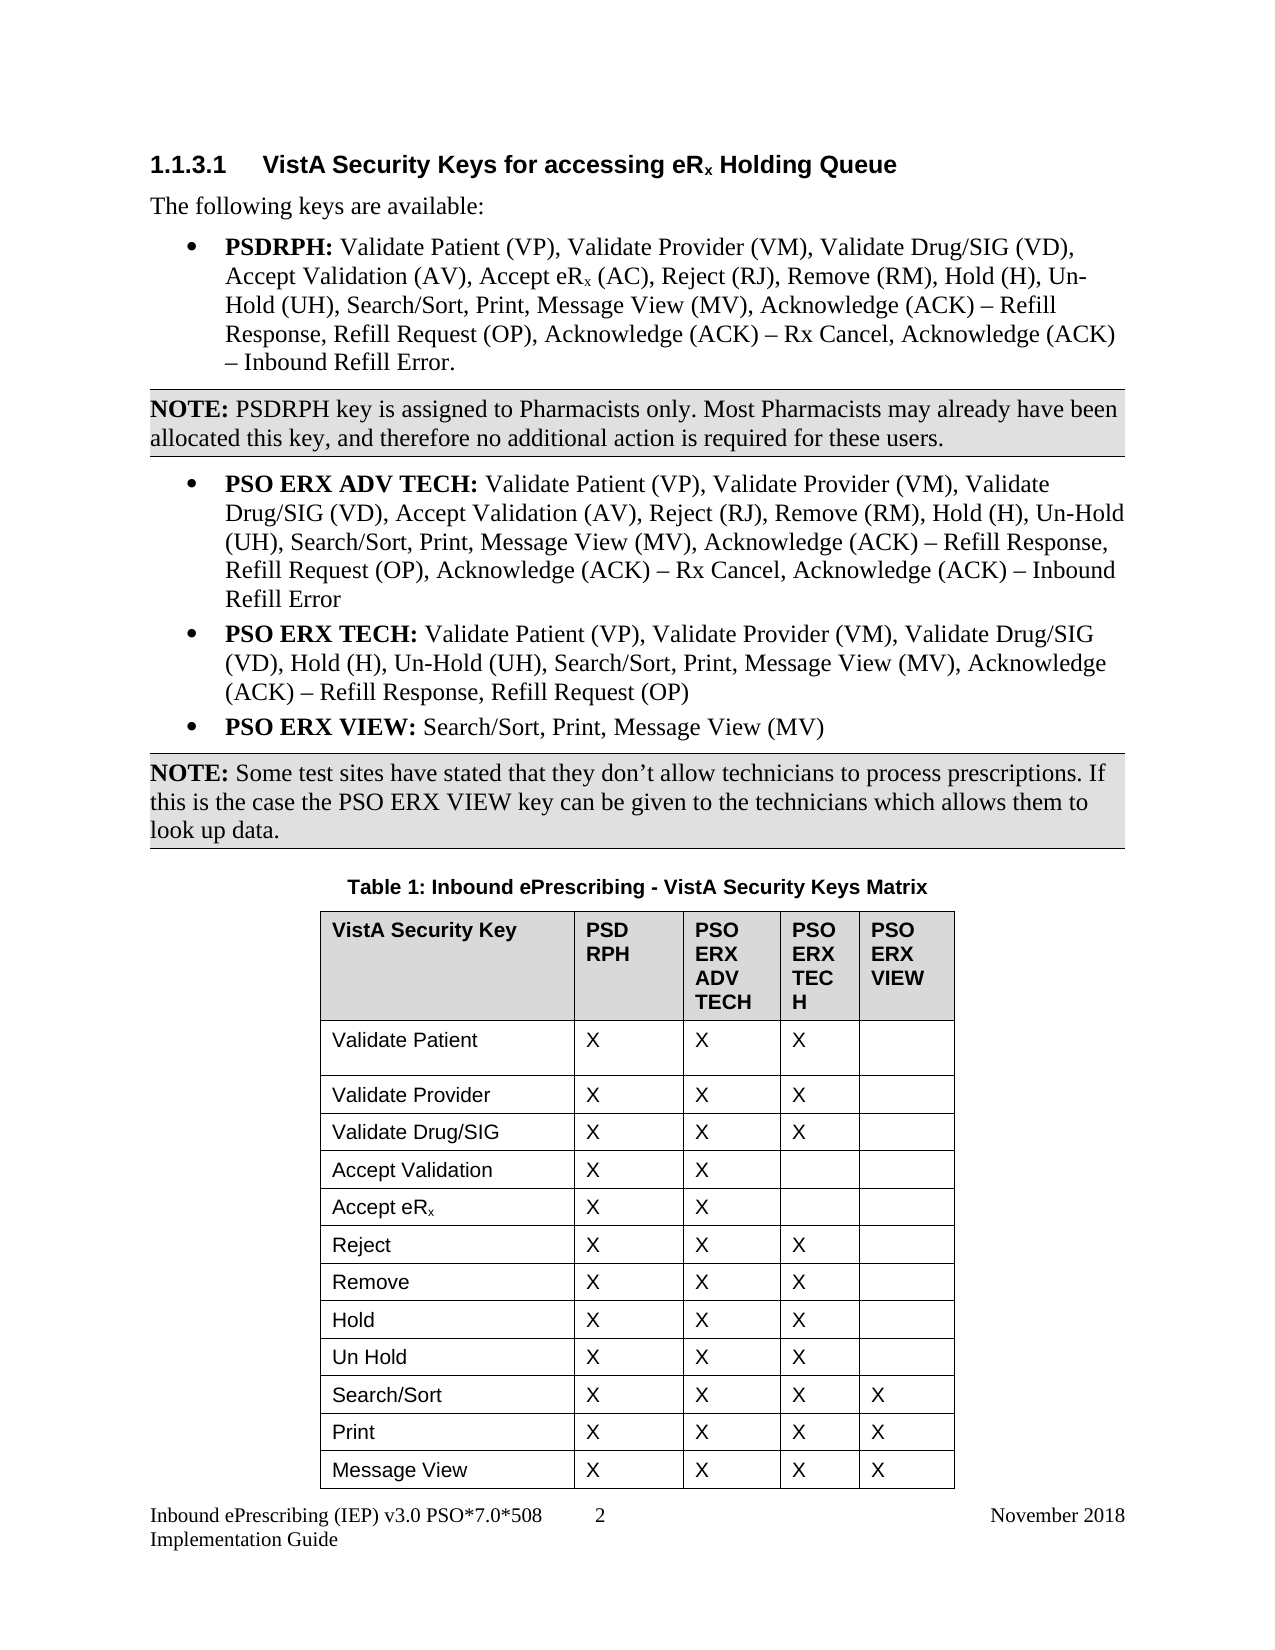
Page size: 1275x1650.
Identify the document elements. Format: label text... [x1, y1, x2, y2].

table_cell X [781, 1414, 859, 1450]
text NOTE: Some test sites have stated that they don’t allow technicians to process prescriptions. If this is the case the PSO ERX VIEW key can be given to the technicians which allows them to look up data. [150, 754, 1125, 848]
text The following keys are available: [150, 191, 1125, 220]
table_cell X [575, 1339, 683, 1375]
table_cell [860, 1339, 954, 1375]
table_cell X [684, 1376, 780, 1413]
table_cell Reject [321, 1226, 574, 1263]
table_cell X [575, 1414, 683, 1450]
table_cell Validate Patient [321, 1021, 574, 1075]
table_cell X [575, 1226, 683, 1263]
table_cell X [684, 1226, 780, 1263]
table_cell X [684, 1264, 780, 1300]
text PSO ERX ADV TECH: Validate Patient (VP), Validate Provider (VM), Validate Drug/SIG (VD), Accept Validation (AV), Reject (RJ), Remove (RM), Hold (H), Un-Hold (UH), Search/Sort, Print, Message View (MV), Acknowledge (ACK) – Refill Response, Refill Request (OP), Acknowledge (ACK) – Rx Cancel, Acknowledge (ACK) – Inbound Refill Error [187, 469, 1125, 613]
text PSDRPH: Validate Patient (VP), Validate Provider (VM), Validate Drug/SIG (VD), Accept Validation (AV), Accept eRx (AC), Reject (RJ), Remove (RM), Hold (H), Un-Hold (UH), Search/Sort, Print, Message View (MV), Acknowledge (ACK) – Refill Response, Refill Request (OP), Acknowledge (ACK) – Rx Cancel, Acknowledge (ACK) – Inbound Refill Error. [187, 232, 1125, 376]
table_cell X [781, 1301, 859, 1338]
table_cell Accept Validation [321, 1151, 574, 1188]
table_header PSO ERX ADV TECH [684, 912, 780, 1020]
table_cell Remove [321, 1264, 574, 1300]
table_cell X [684, 1151, 780, 1188]
table_cell [860, 1151, 954, 1188]
table_cell X [684, 1076, 780, 1113]
text PSO ERX TECH: Validate Patient (VP), Validate Provider (VM), Validate Drug/SIG (VD), Hold (H), Un-Hold (UH), Search/Sort, Print, Message View (MV), Acknowledge (ACK) – Refill Response, Refill Request (OP) [187, 619, 1125, 705]
table_cell X [781, 1021, 859, 1075]
table_cell X [684, 1114, 780, 1150]
table_cell X [860, 1376, 954, 1413]
table_cell X [684, 1189, 780, 1225]
table_header VistA Security Key [321, 912, 574, 1020]
table_cell [860, 1226, 954, 1263]
text PSO ERX VIEW: Search/Sort, Print, Message View (MV) [187, 712, 1125, 740]
table_cell Message View [321, 1451, 574, 1488]
table_cell Print [321, 1414, 574, 1450]
text NOTE: PSDRPH key is assigned to Pharmacists only. Most Pharmacists may already have been allocated this key, and therefore no additional action is required for these users. [150, 390, 1125, 456]
table_header PSO ERX VIEW [860, 912, 954, 1020]
table_cell X [684, 1021, 780, 1075]
table_header PSO ERX TECH [781, 912, 859, 1020]
table_cell X [860, 1451, 954, 1488]
table_cell X [684, 1301, 780, 1338]
table_cell X [575, 1451, 683, 1488]
table_cell X [575, 1189, 683, 1225]
table_cell [860, 1301, 954, 1338]
table_cell X [781, 1264, 859, 1300]
table_cell [860, 1021, 954, 1075]
table_cell Search/Sort [321, 1376, 574, 1413]
table_cell X [781, 1451, 859, 1488]
table_cell X [684, 1339, 780, 1375]
table_cell X [781, 1226, 859, 1263]
table_cell X [781, 1076, 859, 1113]
table_cell [860, 1264, 954, 1300]
table_cell [860, 1114, 954, 1150]
table_cell Hold [321, 1301, 574, 1338]
table_cell X [684, 1451, 780, 1488]
table_cell X [781, 1376, 859, 1413]
table_cell Validate Drug/SIG [321, 1114, 574, 1150]
table_cell X [781, 1114, 859, 1150]
table_cell Accept eRx [321, 1189, 574, 1225]
table_cell X [575, 1151, 683, 1188]
table_cell X [684, 1414, 780, 1450]
table_cell X [781, 1339, 859, 1375]
subtitle VistA Security Keys for accessing eRx Holding Queue [150, 150, 1125, 179]
table_cell X [575, 1264, 683, 1300]
table_cell X [575, 1301, 683, 1338]
table_header PSD RPH [575, 912, 683, 1020]
table_cell [781, 1151, 859, 1188]
table_cell Validate Provider [321, 1076, 574, 1113]
table_cell X [860, 1414, 954, 1450]
table_cell X [575, 1376, 683, 1413]
table_cell [860, 1076, 954, 1113]
table_cell X [575, 1021, 683, 1075]
table_cell X [575, 1076, 683, 1113]
table_cell [781, 1189, 859, 1225]
table_cell X [575, 1114, 683, 1150]
table_cell Un Hold [321, 1339, 574, 1375]
table_cell [860, 1189, 954, 1225]
